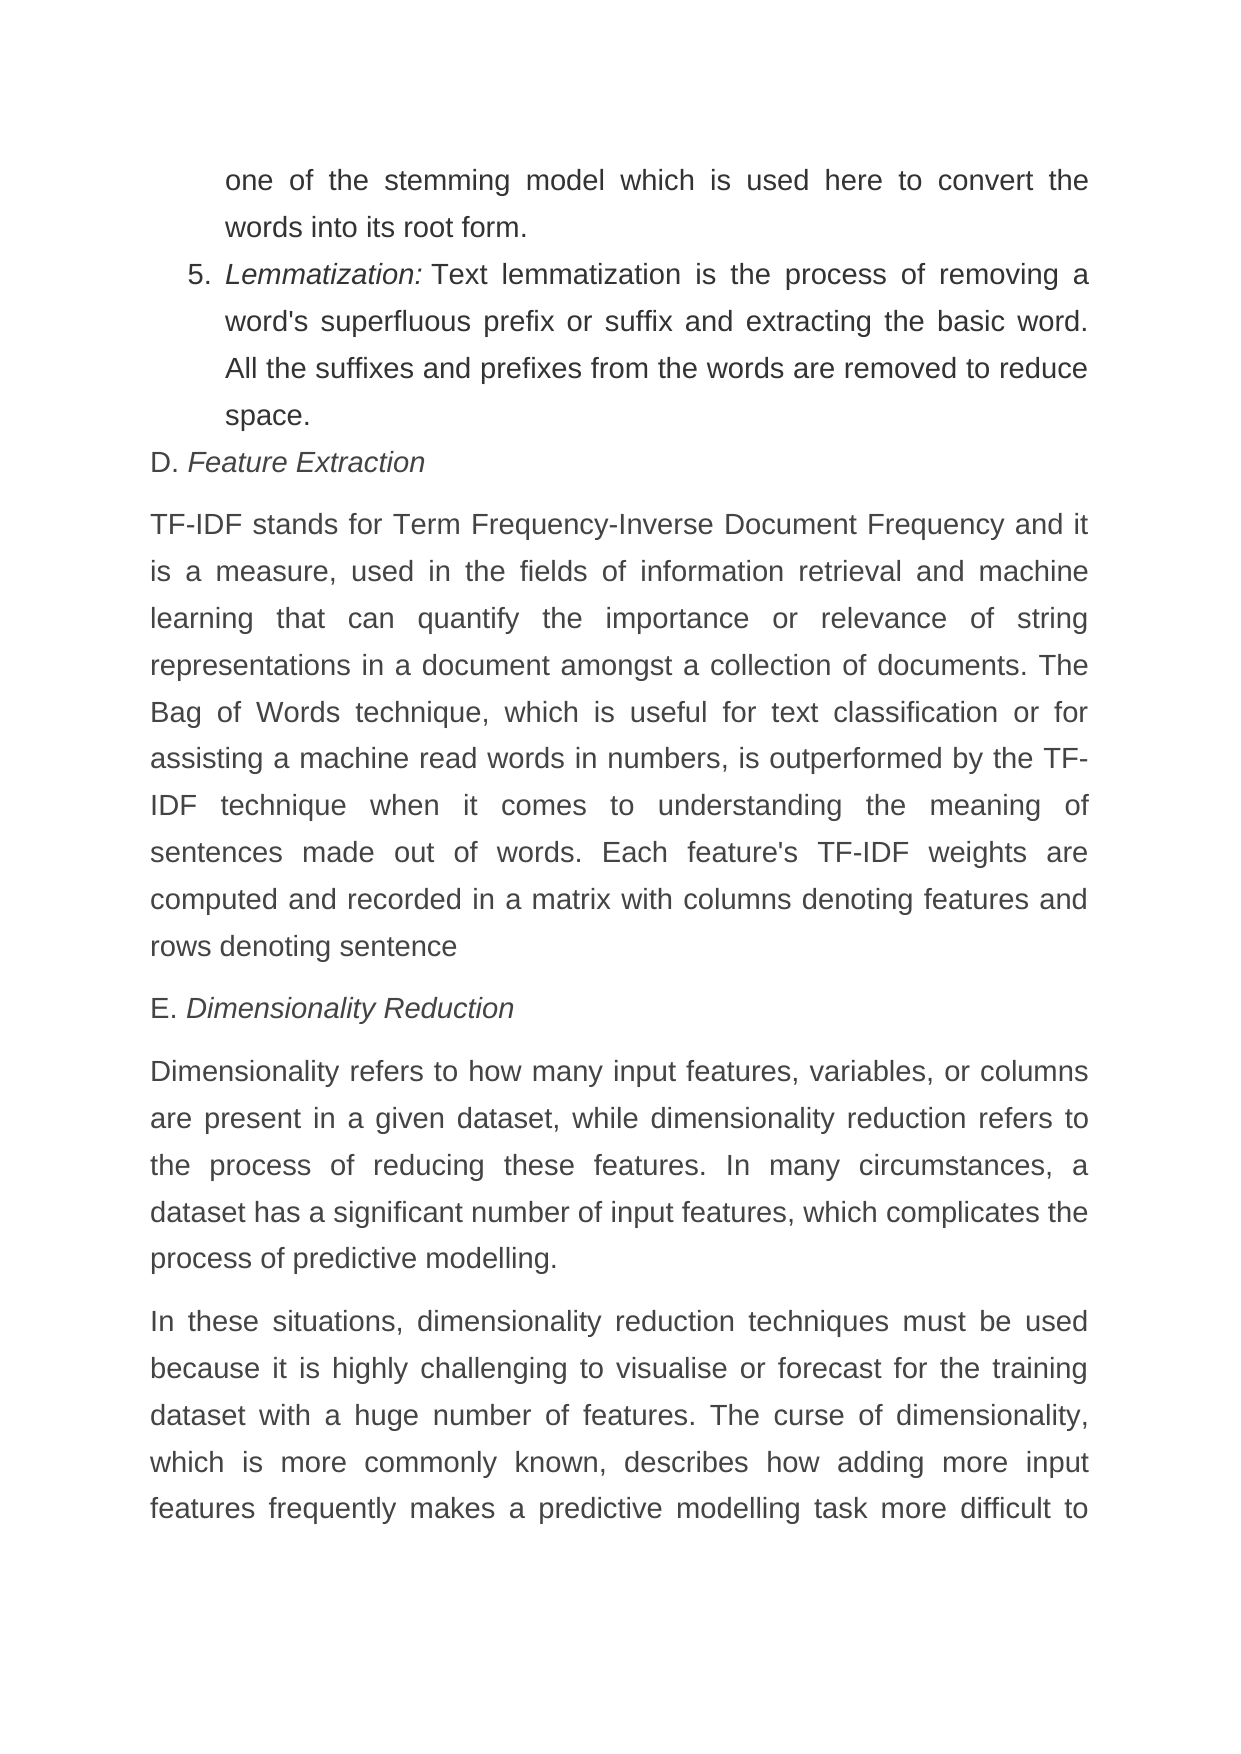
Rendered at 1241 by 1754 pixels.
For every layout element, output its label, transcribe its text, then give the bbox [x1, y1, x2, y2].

text E. Dimensionality Reduction [150, 978, 1090, 1025]
text D. Feature Extraction [150, 431, 1090, 478]
list Lemmatization: Text lemmatization is the process of removing a word's superfluous prefix or suffix and extracting the basic word. All the suffixes and prefixes from the words are removed to reduce space. [187, 244, 1090, 431]
text Dimensionality refers to how many input features, variables, or columns are present in a given dataset, while dimensionality reduction refers to the process of reducing these features. In many circumstances, a dataset has a significant number of input features, which complicates the process of predictive modelling. [150, 1041, 1090, 1275]
text TF-IDF stands for Term Frequency-Inverse Document Frequency and it is a measure, used in the fields of information retrieval and machine learning that can quantify the importance or relevance of string representations in a document amongst a collection of documents. The Bag of Words technique, which is useful for text classification or for assisting a machine read words in numbers, is outperformed by the TF-IDF technique when it comes to understanding the meaning of sentences made out of words. Each feature's TF-IDF weights are computed and recorded in a matrix with columns denoting features and rows denoting sentence [150, 494, 1090, 962]
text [150, 1291, 1090, 1525]
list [187, 150, 1090, 244]
